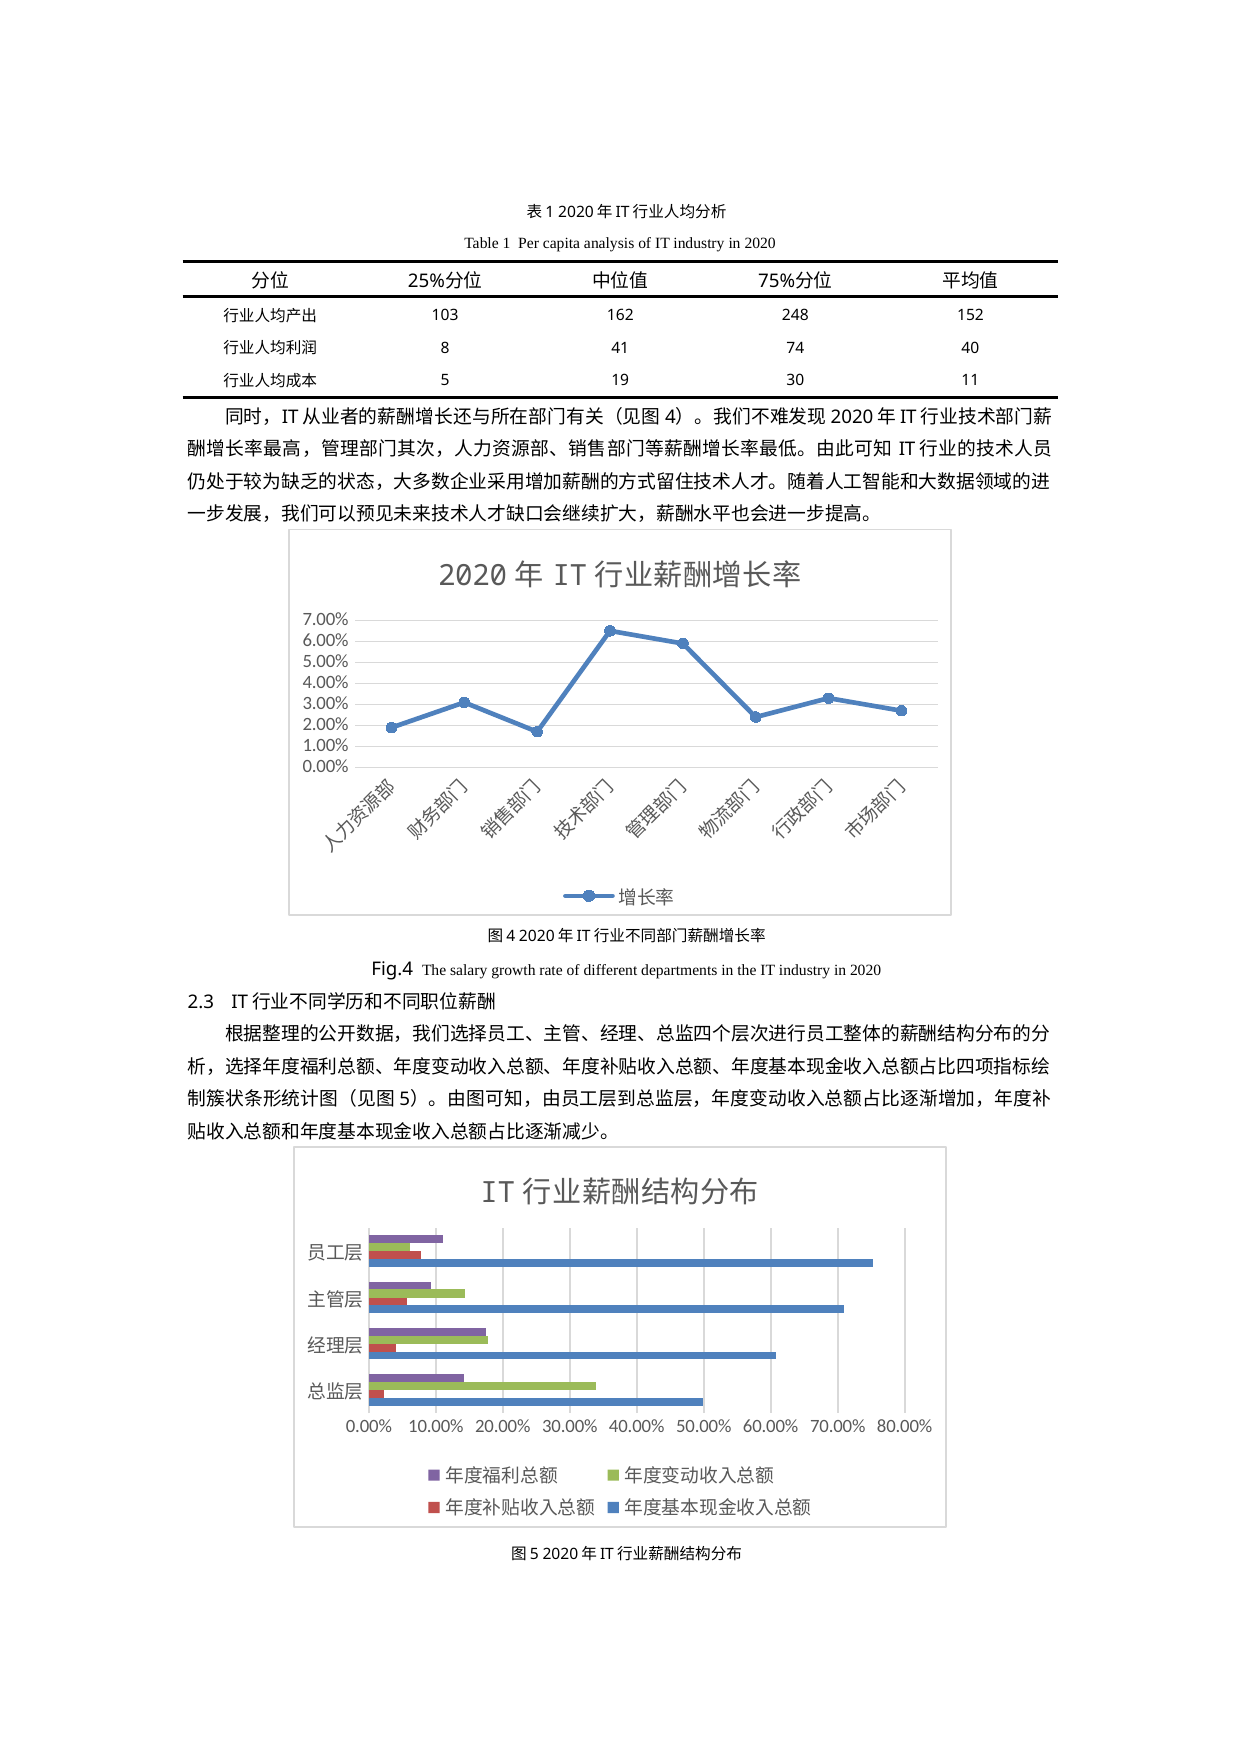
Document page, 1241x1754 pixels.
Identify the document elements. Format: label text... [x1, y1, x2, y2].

table_header 分位 [183, 263, 357, 295]
table_header 平均值 [883, 263, 1058, 295]
table_cell 行业人均利润 [183, 331, 357, 363]
table_cell 8 [357, 331, 532, 363]
table_cell 41 [533, 331, 707, 363]
table_cell 103 [357, 298, 532, 331]
table_cell 162 [533, 298, 707, 331]
text 表1 2020年IT行业人均分析 [200, 194, 1053, 227]
text 同时，IT从业者的薪酬增长还与所在部门有关（见图4）。我们不难发现2020年IT行业技术部门薪酬增长率最高，管理部门其次，人力资源部、销售部门等薪酬增长率最低。由此可知IT行业的技术人员仍处于较为缺乏的状态，大多数企业采用增加薪酬的方式留住技术人才。随着人工智能和大数据领域的进一步发展，我们可以预见未来技术人才缺口会继续扩大，薪酬水平也会进一步提高。 [187, 399, 1053, 529]
table_cell 30 [708, 363, 883, 396]
table_cell 74 [708, 331, 883, 363]
table_cell 行业人均成本 [183, 363, 357, 396]
table_cell 248 [708, 298, 883, 331]
table_cell 5 [357, 363, 532, 396]
table_cell 19 [533, 363, 707, 396]
table_cell 40 [883, 331, 1058, 363]
text Table 1 Per capita analysis of IT industry in 2020 [187, 227, 1053, 259]
table_cell 152 [883, 298, 1058, 331]
table_cell 行业人均产出 [183, 298, 357, 331]
text Fig.4 The salary growth rate of different departments in the IT industry in 2020 [200, 951, 1053, 984]
text 图4 2020年IT行业不同部门薪酬增长率 [200, 919, 1053, 951]
table_header 中位值 [533, 263, 707, 295]
table_header 25%分位 [357, 263, 532, 295]
text 图5 2020年IT行业薪酬结构分布 [200, 1536, 1053, 1569]
table_cell 11 [883, 363, 1058, 396]
table_header 75%分位 [708, 263, 883, 295]
text 根据整理的公开数据，我们选择员工、主管、经理、总监四个层次进行员工整体的薪酬结构分布的分析，选择年度福利总额、年度变动收入总额、年度补贴收入总额、年度基本现金收入总额占比四项指标绘制簇状条形统计图（见图5）。由图可知，由员工层到总监层，年度变动收入总额占比逐渐增加，年度补贴收入总额和年度基本现金收入总额占比逐渐减少。 [187, 1016, 1053, 1146]
list IT行业不同学历和不同职位薪酬 [187, 984, 1053, 1016]
